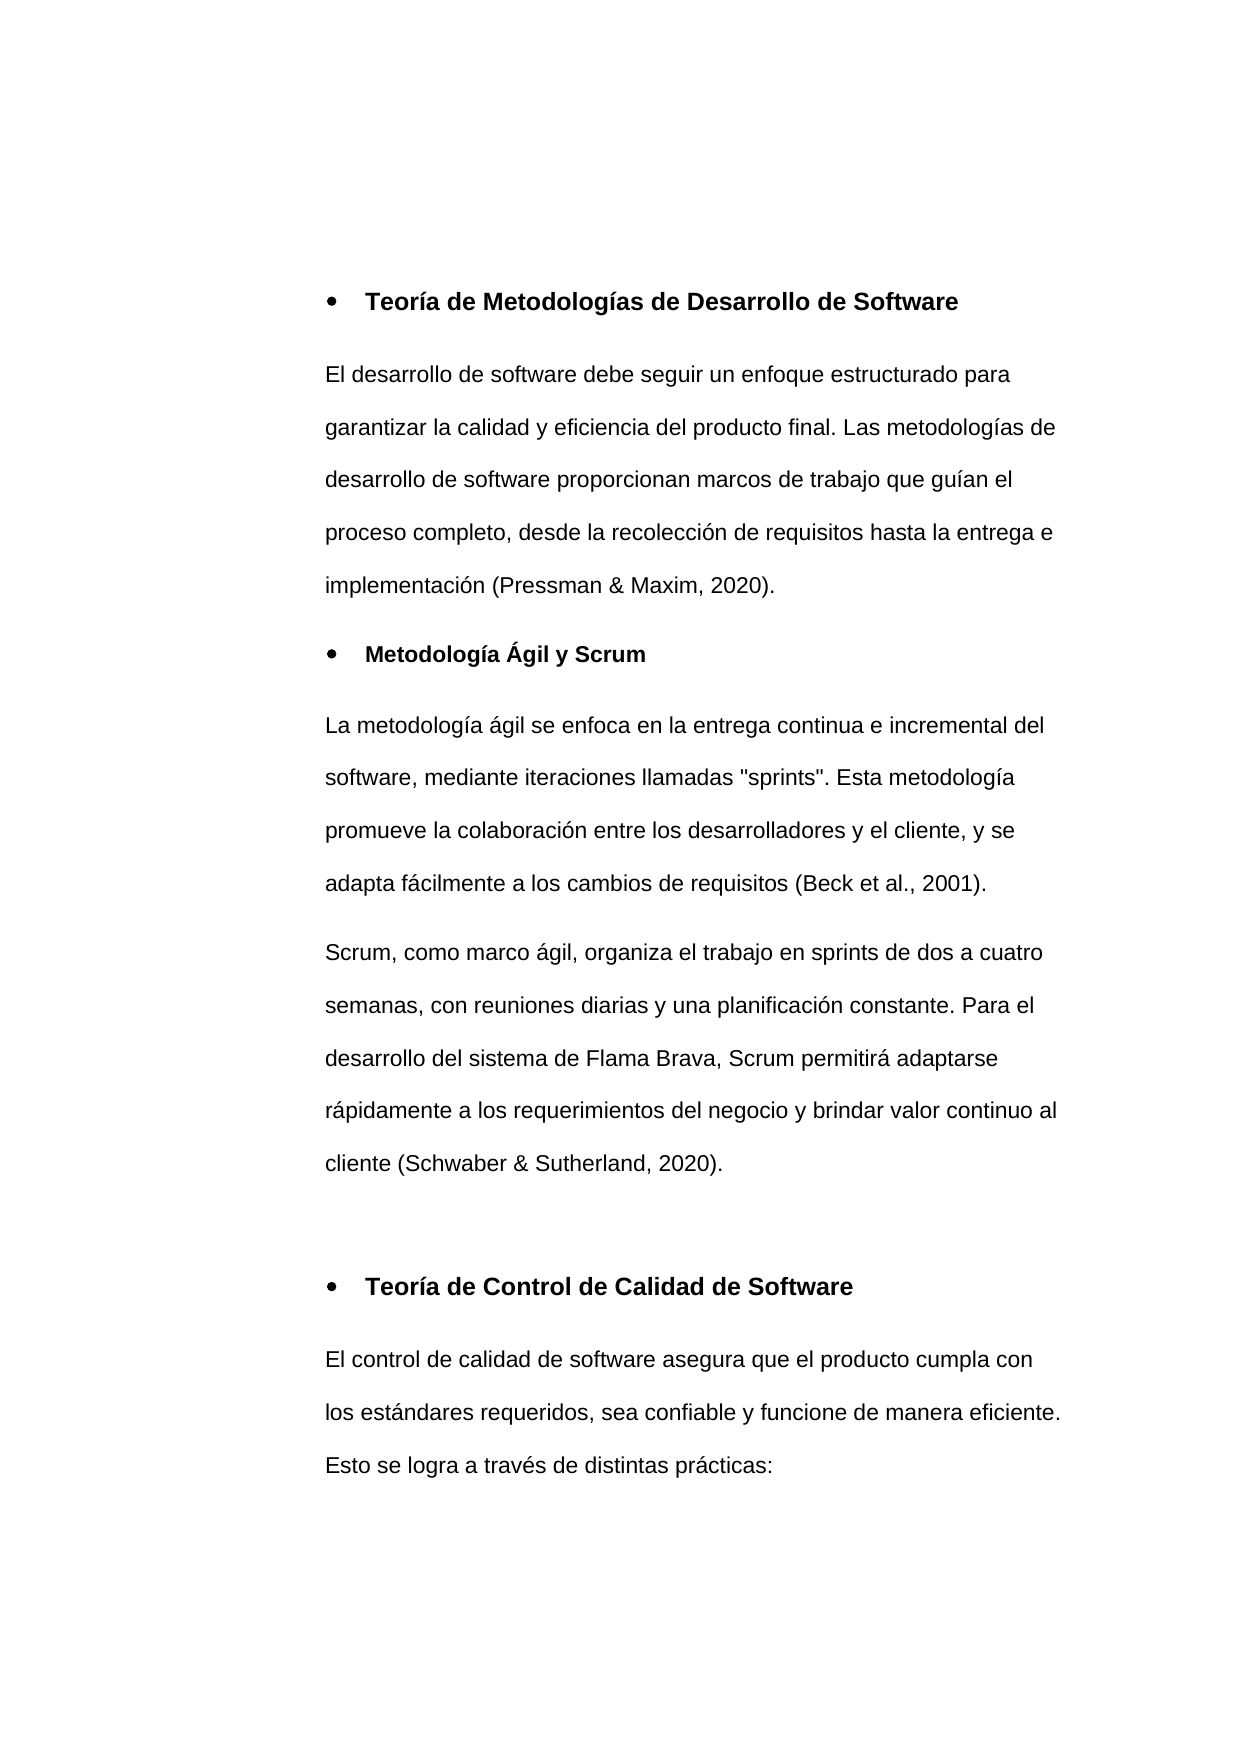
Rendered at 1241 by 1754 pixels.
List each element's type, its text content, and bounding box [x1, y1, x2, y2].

text El desarrollo de software debe seguir un enfoque estructurado para garantizar la calidad y eficiencia del producto final. Las metodologías de desarrollo de software proporcionan marcos de trabajo que guían el proceso completo, desde la recolección de requisitos hasta la entrega e implementación (Pressman & Maxim, 2020). [325, 361, 1063, 598]
text La metodología ágil se enfoca en la entrega continua e incremental del software, mediante iteraciones llamadas "sprints". Esta metodología promueve la colaboración entre los desarrolladores y el cliente, y se adapta fácilmente a los cambios de requisitos (Beck et al., 2001). [325, 712, 1063, 896]
text El control de calidad de software asegura que el producto cumpla con los estándares requeridos, sea confiable y funcione de manera eficiente. Esto se logra a través de distintas prácticas: [325, 1346, 1063, 1478]
list Teoría de Metodologías de Desarrollo de Software [327, 287, 1063, 315]
list Metodología Ágil y Scrum [327, 641, 1063, 668]
text Scrum, como marco ágil, organiza el trabajo en sprints de dos a cuatro semanas, con reuniones diarias y una planificación constante. Para el desarrollo del sistema de Flama Brava, Scrum permitirá adaptarse rápidamente a los requerimientos del negocio y brindar valor continuo al cliente (Schwaber & Sutherland, 2020). [325, 939, 1063, 1176]
list Teoría de Control de Calidad de Software [327, 1272, 1063, 1301]
